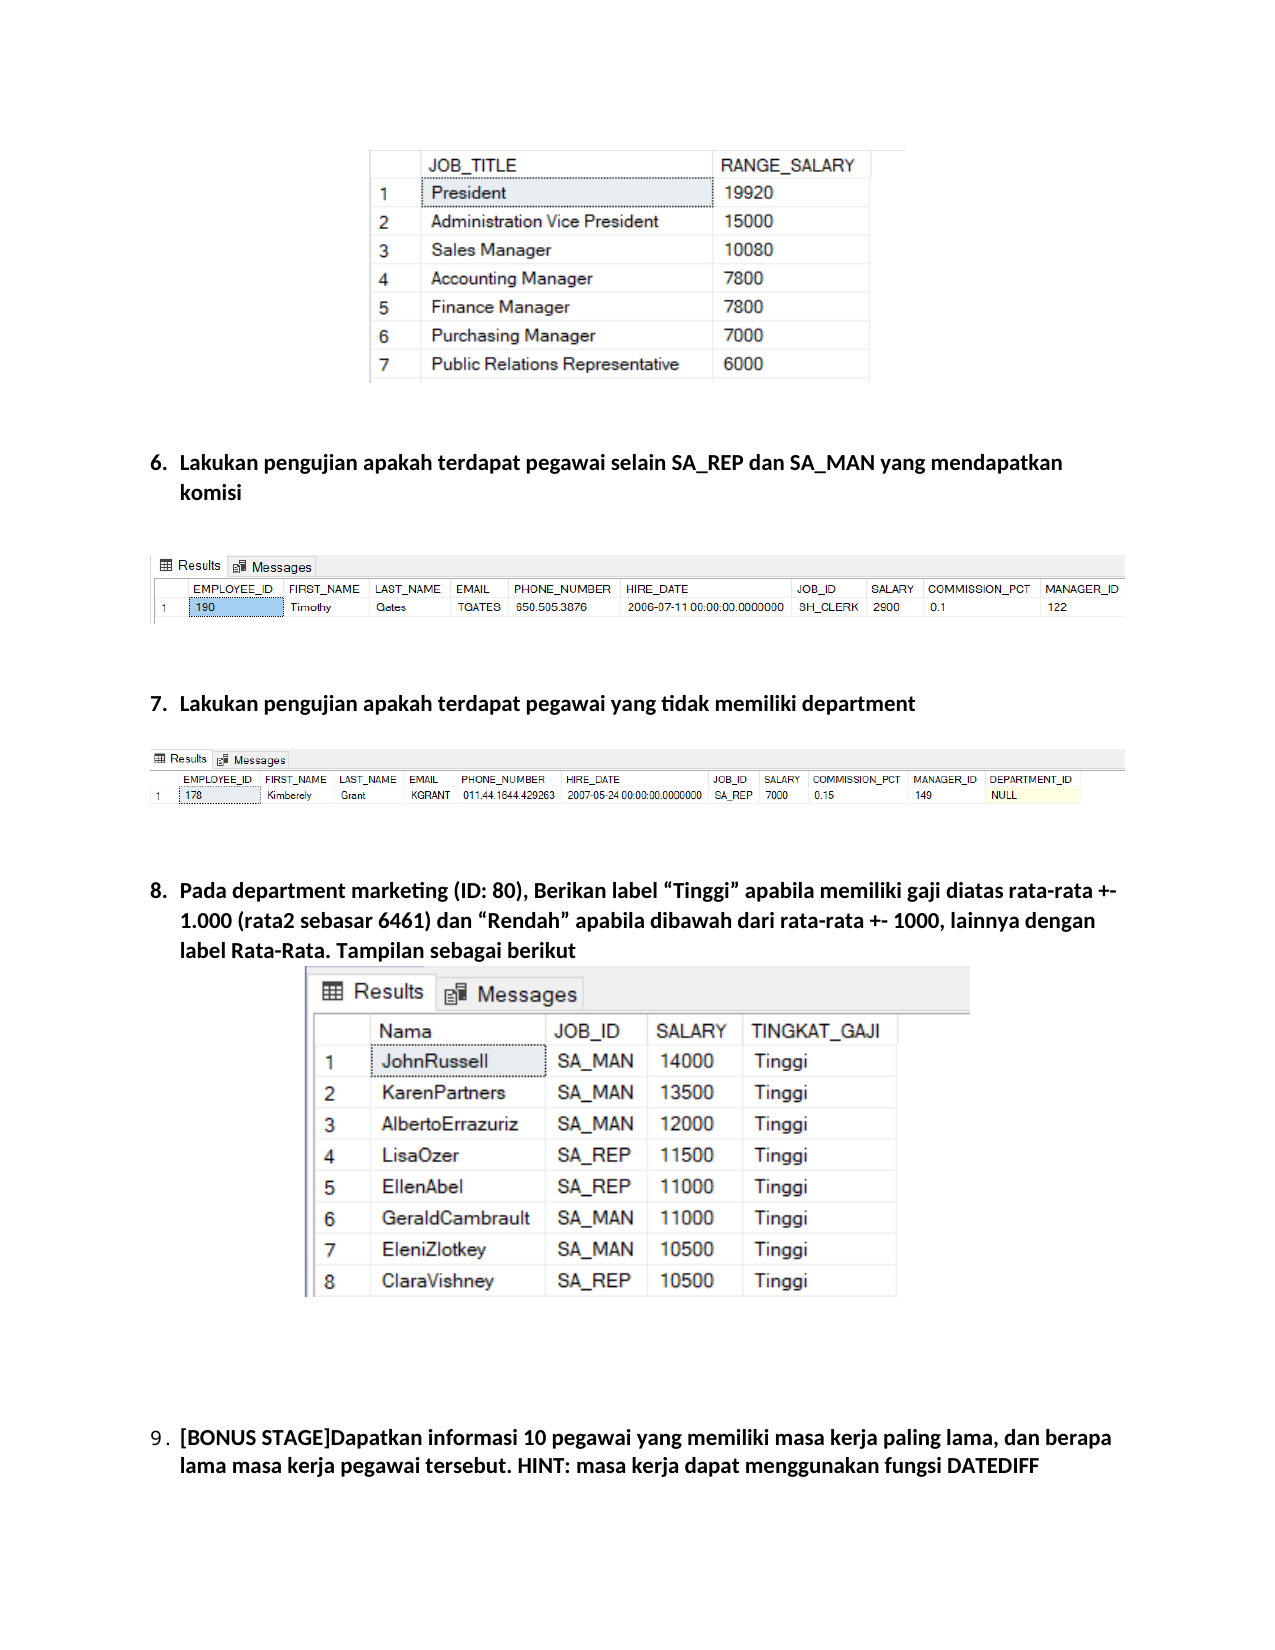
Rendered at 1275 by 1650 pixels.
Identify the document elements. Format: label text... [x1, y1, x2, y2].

picture [369, 150, 906, 383]
picture [150, 555, 1125, 624]
list [BONUS STAGE]Dapatkan informasi 10 pegawai yang memiliki masa kerja paling lama, dan berapa lama masa kerja pegawai tersebut. HINT: masa kerja dapat menggunakan fungsi DATEDIFF [150, 1423, 1125, 1479]
list Lakukan pengujian apakah terdapat pegawai yang tidak memiliki department [150, 689, 1125, 717]
list Pada department marketing (ID: 80), Berikan label “Tinggi” apabila memiliki gaji diatas rata-rata +- 1.000 (rata2 sebasar 6461) dan “Rendah” apabila dibawah dari rata-rata +- 1000, lainnya dengan label Rata-Rata. Tampilan sebagai berikut [150, 876, 1125, 964]
picture [150, 749, 1125, 814]
picture [304, 966, 971, 1297]
list Lakukan pengujian apakah terdapat pegawai selain SA_REP dan SA_MAN yang mendapatkan komisi [150, 448, 1125, 506]
